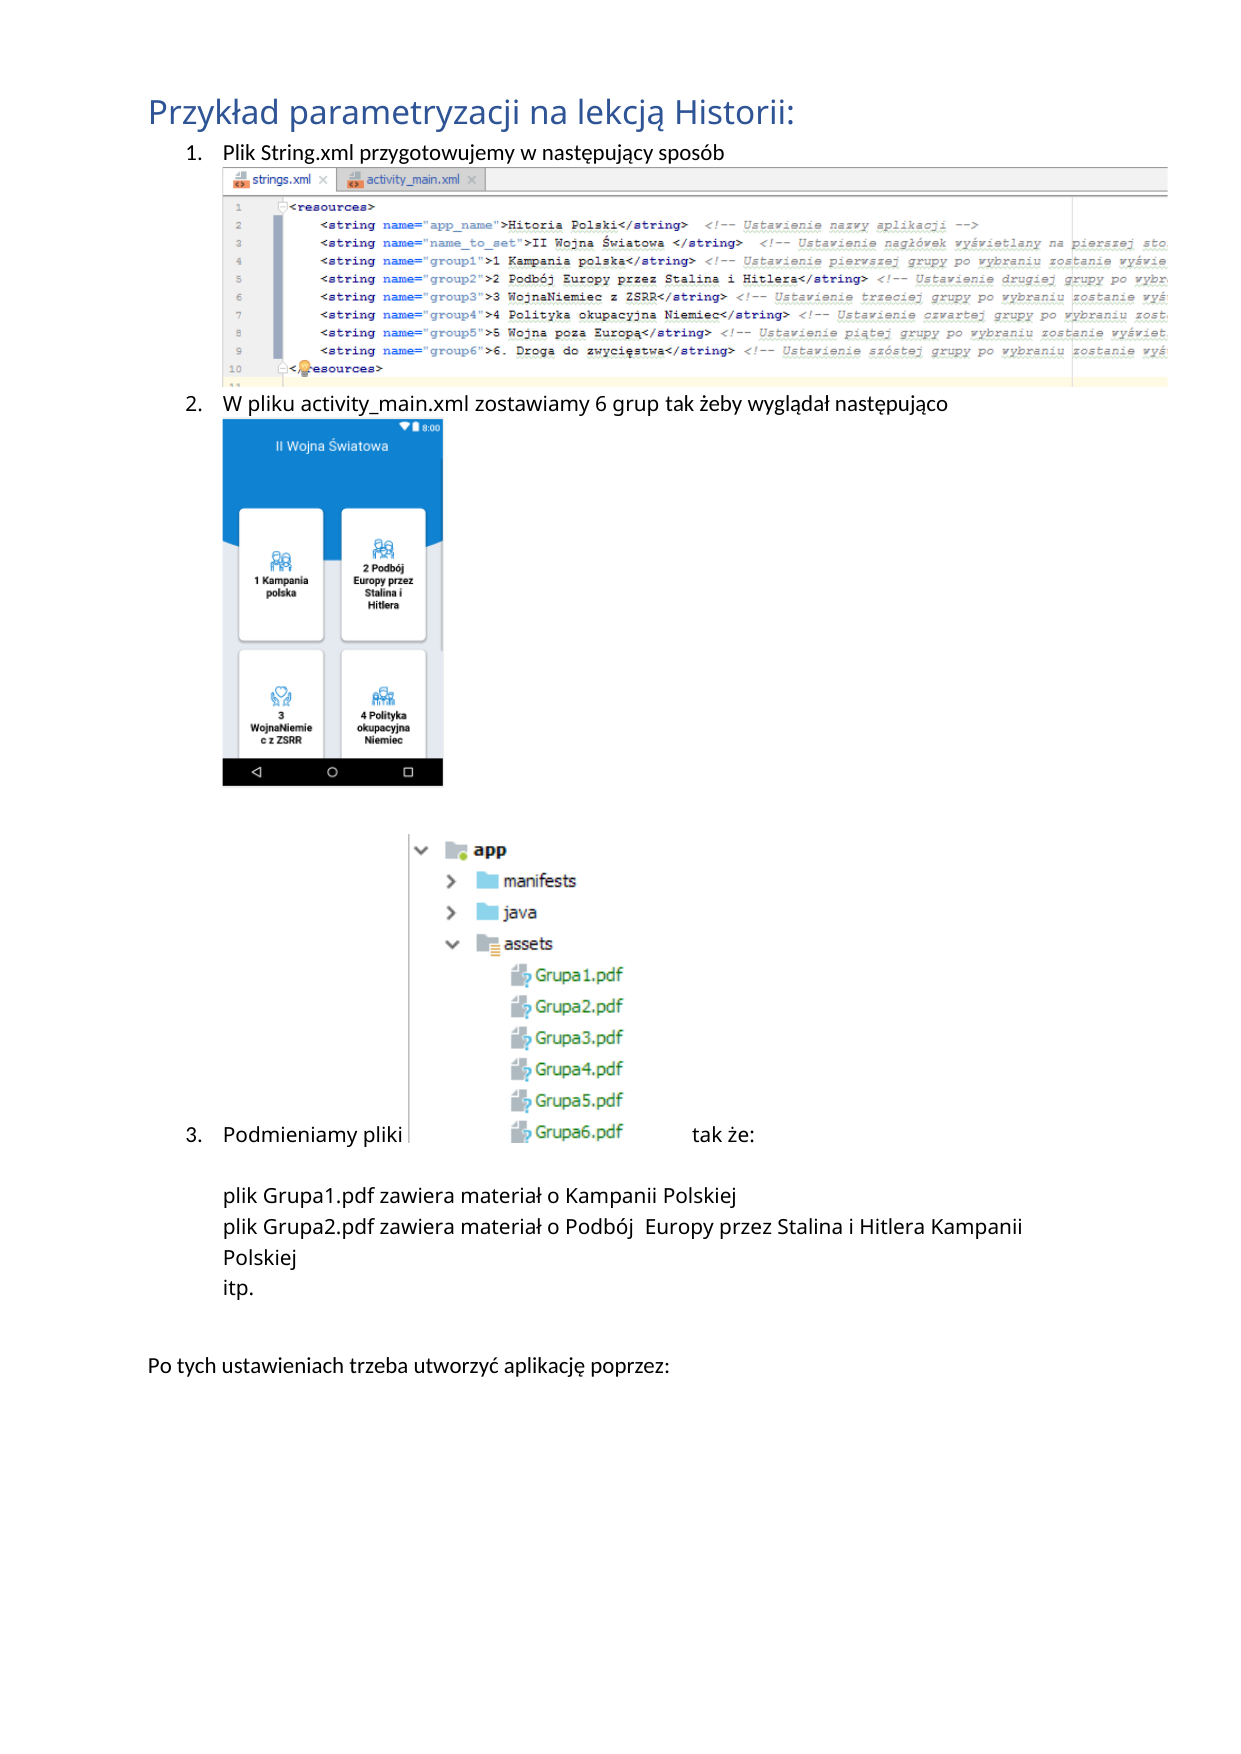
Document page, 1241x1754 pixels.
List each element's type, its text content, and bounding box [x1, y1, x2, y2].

picture [222, 167, 1168, 387]
text Po tych ustawieniach trzeba utworzyć aplikację poprzez: [148, 1351, 1093, 1379]
picture [222, 417, 445, 788]
list itp. [223, 1273, 1093, 1302]
list plik Grupa2.pdf zawiera materiał o Podbój Europy przez Stalina i Hitlera Kampanii Polskiej [223, 1212, 1093, 1271]
list Plik String.xml przygotowujemy w następujący sposób [185, 138, 1093, 166]
picture [408, 834, 687, 1143]
list plik Grupa1.pdf zawiera materiał o Kampanii Polskiej [223, 1181, 1093, 1210]
subtitle Przykład parametryzacji na lekcją Historii: [148, 89, 1093, 134]
list W pliku activity_main.xml zostawiamy 6 grup tak żeby wyglądał następująco [185, 389, 1093, 788]
